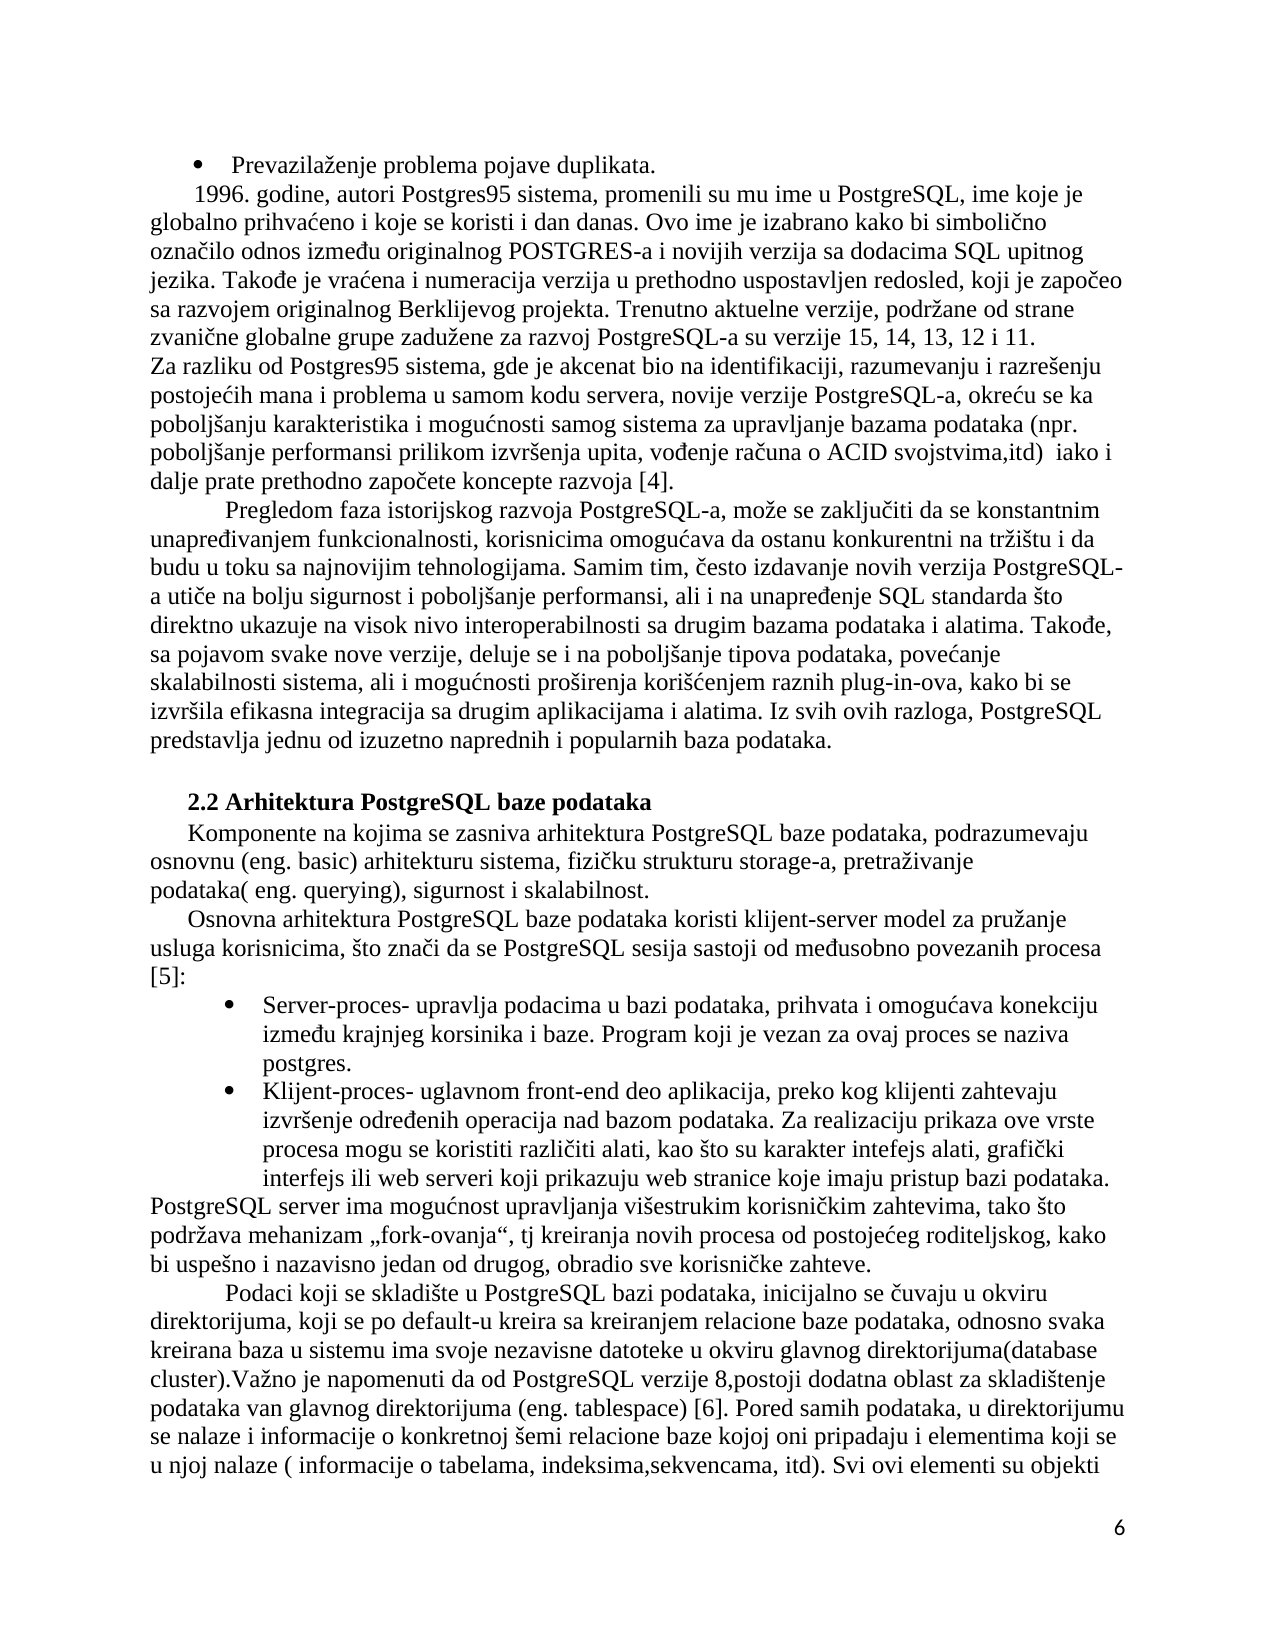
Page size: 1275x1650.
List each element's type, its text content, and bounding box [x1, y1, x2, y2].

text Za razliku od Postgres95 sistema, gde je akcenat bio na identifikaciji, razumevanju i razrešenju postojećih mana i problema u samom kodu servera, novije verzije PostgreSQL-a, okreću se ka poboljšanju karakteristika i mogućnosti samog sistema za upravljanje bazama podataka (npr. poboljšanje performansi prilikom izvršenja upita, vođenje računa o ACID svojstvima,itd) iako i dalje prate prethodno započete koncepte razvoja [4]. [150, 351, 1125, 495]
text Pregledom faza istorijskog razvoja PostgreSQL-a, može se zaključiti da se konstantnim unapređivanjem funkcionalnosti, korisnicima omogućava da ostanu konkurentni na tržištu i da budu u toku sa najnovijim tehnologijama. Samim tim, često izdavanje novih verzija PostgreSQL-a utiče na bolju sigurnost i poboljšanje performansi, ali i na unapređenje SQL standarda što direktno ukazuje na visok nivo interoperabilnosti sa drugim bazama podataka i alatima. Takođe, sa pojavom svake nove verzije, deluje se i na poboljšanje tipova podataka, povećanje skalabilnosti sistema, ali i mogućnosti proširenja korišćenjem raznih plug-in-ova, kako bi se izvršila efikasna integracija sa drugim aplikacijama i alatima. Iz svih ovih razloga, PostgreSQL predstavlja jednu od izuzetno naprednih i popularnih baza podataka. [150, 495, 1125, 754]
text Osnovna arhitektura PostgreSQL baze podataka koristi klijent-server model za pružanje usluga korisnicima, što znači da se PostgreSQL sesija sastoji od međusobno povezanih procesa [5]: [150, 904, 1125, 990]
text PostgreSQL server ima mogućnost upravljanja višestrukim korisničkim zahtevima, tako što podržava mehanizam „fork-ovanja“, tj kreiranja novih procesa od postojećeg roditeljskog, kako bi uspešno i nazavisno jedan od drugog, obradio sve korisničke zahteve. [150, 1191, 1125, 1278]
subtitle Arhitektura PostgreSQL baze podataka [187, 787, 1125, 815]
list Klijent-proces- uglavnom front-end deo aplikacija, preko kog klijenti zahtevaju izvršenje određenih operacija nad bazom podataka. Za realizaciju prikaza ove vrste procesa mogu se koristiti različiti alati, kao što su karakter intefejs alati, grafički interfejs ili web serveri koji prikazuju web stranice koje imaju pristup bazi podataka. [225, 1076, 1125, 1191]
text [150, 1278, 1125, 1479]
text Komponente na kojima se zasniva arhitektura PostgreSQL baze podataka, podrazumevaju osnovnu (eng. basic) arhitekturu sistema, fizičku strukturu storage-a, pretraživanje podataka( eng. querying), sigurnost i skalabilnost. [150, 818, 1125, 904]
list Prevazilaženje problema pojave duplikata. [194, 150, 1125, 179]
text 1996. godine, autori Postgres95 sistema, promenili su mu ime u PostgreSQL, ime koje je globalno prihvaćeno i koje se koristi i dan danas. Ovo ime je izabrano kako bi simbolično označilo odnos između originalnog POSTGRES-a i novijih verzija sa dodacima SQL upitnog jezika. Takođe je vraćena i numeracija verzija u prethodno uspostavljen redosled, koji je započeo sa razvojem originalnog Berklijevog projekta. Trenutno aktuelne verzije, podržane od strane zvanične globalne grupe zadužene za razvoj PostgreSQL-a su verzije 15, 14, 13, 12 i 11. [150, 179, 1125, 351]
list Server-proces- upravlja podacima u bazi podataka, prihvata i omogućava konekciju između krajnjeg korsinika i baze. Program koji je vezan za ovaj proces se naziva postgres. [225, 990, 1125, 1076]
